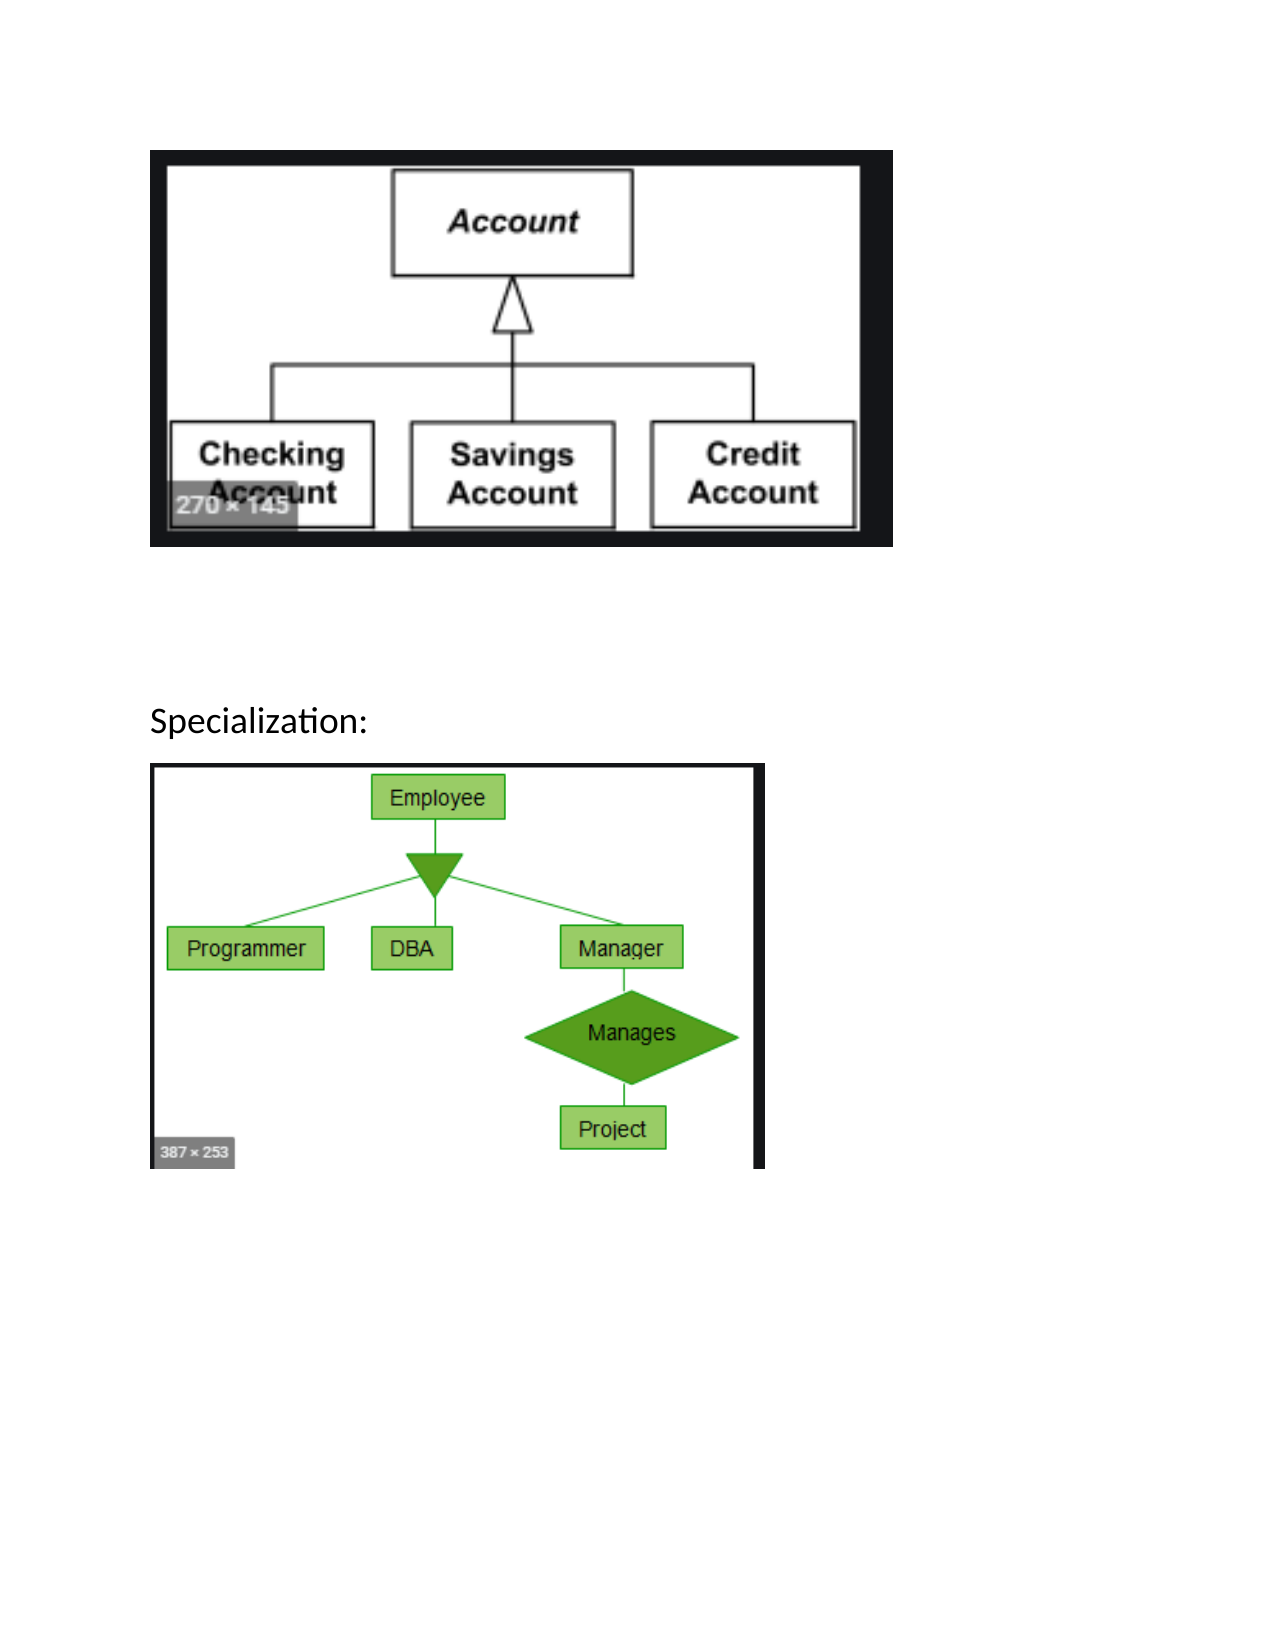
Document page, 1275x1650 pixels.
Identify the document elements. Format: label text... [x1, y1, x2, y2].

picture [150, 150, 893, 547]
text Specialization: [150, 697, 1125, 743]
picture [150, 763, 765, 1169]
